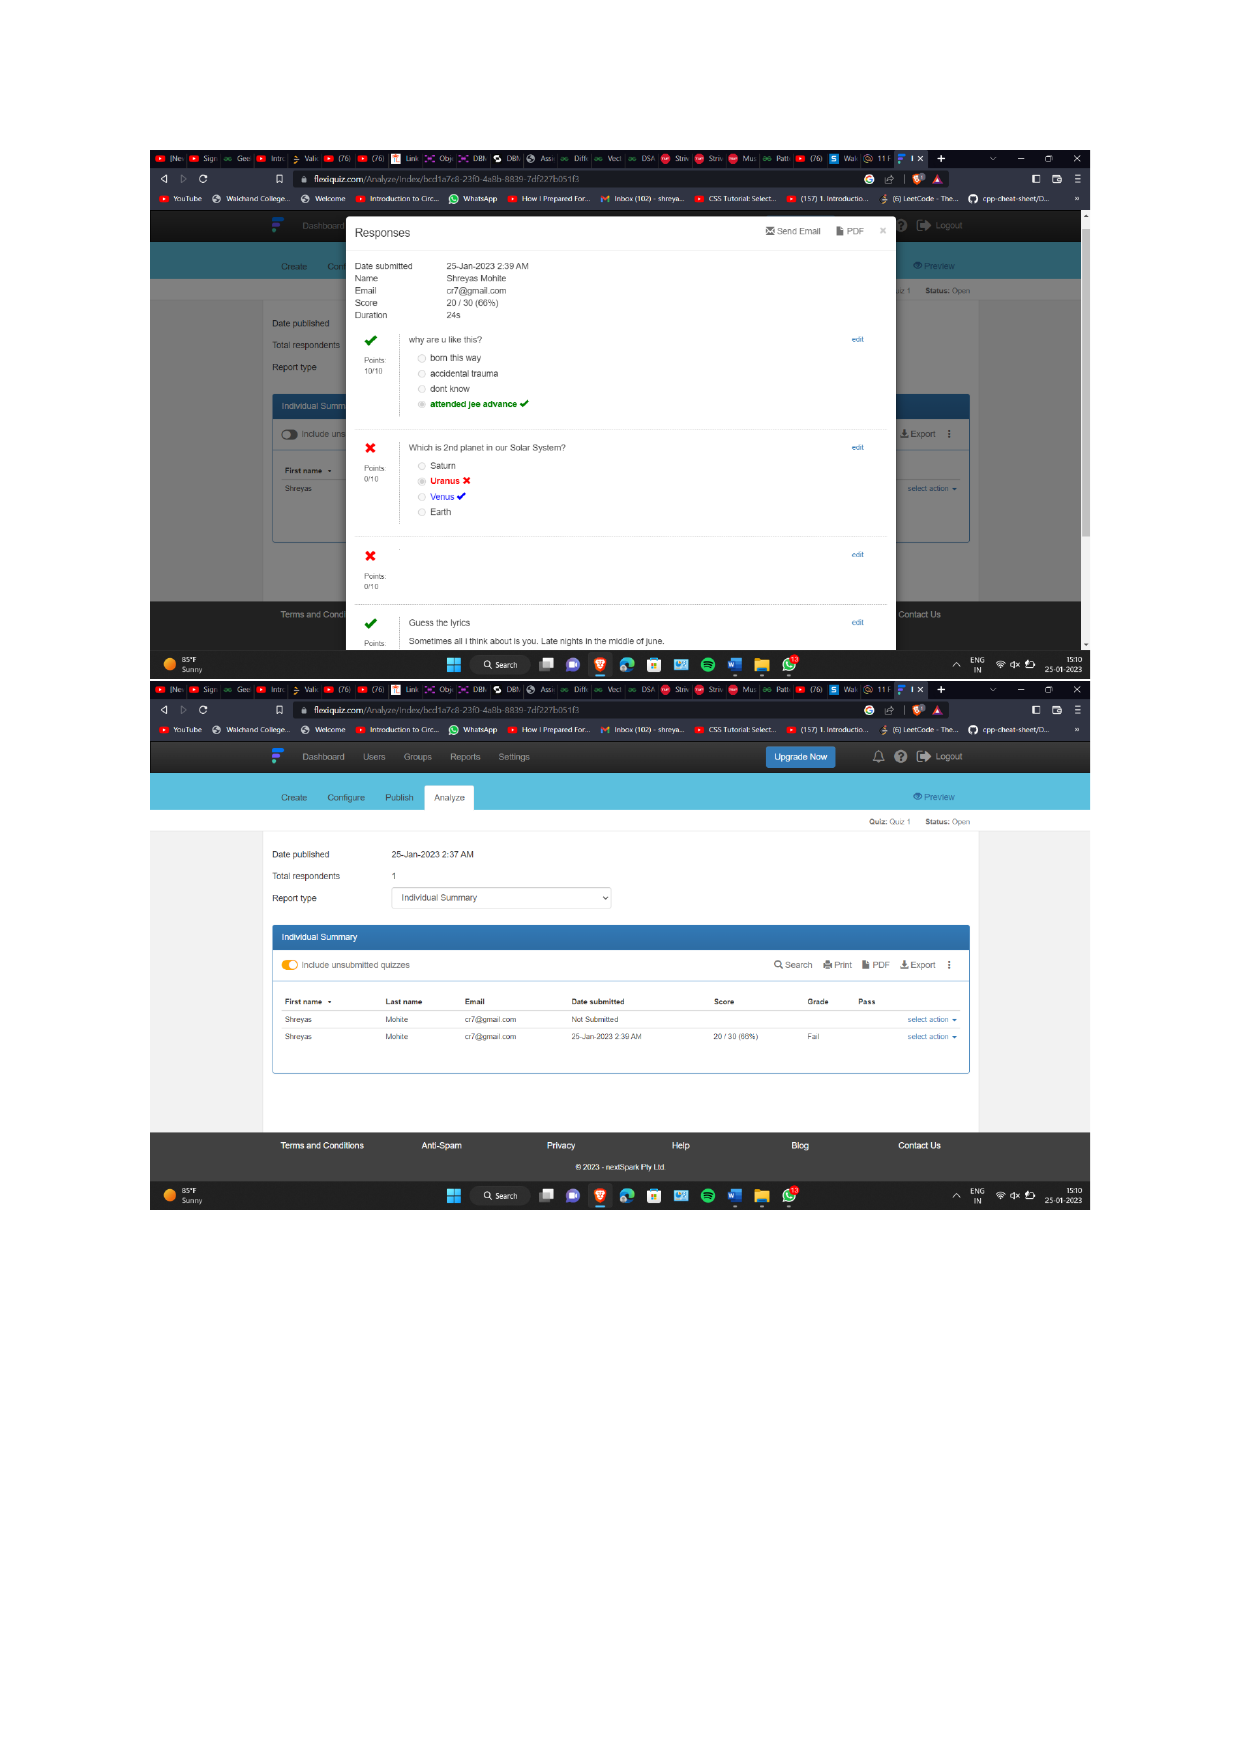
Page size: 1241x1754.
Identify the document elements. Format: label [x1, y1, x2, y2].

picture [150, 681, 1091, 1210]
picture [150, 150, 1091, 679]
